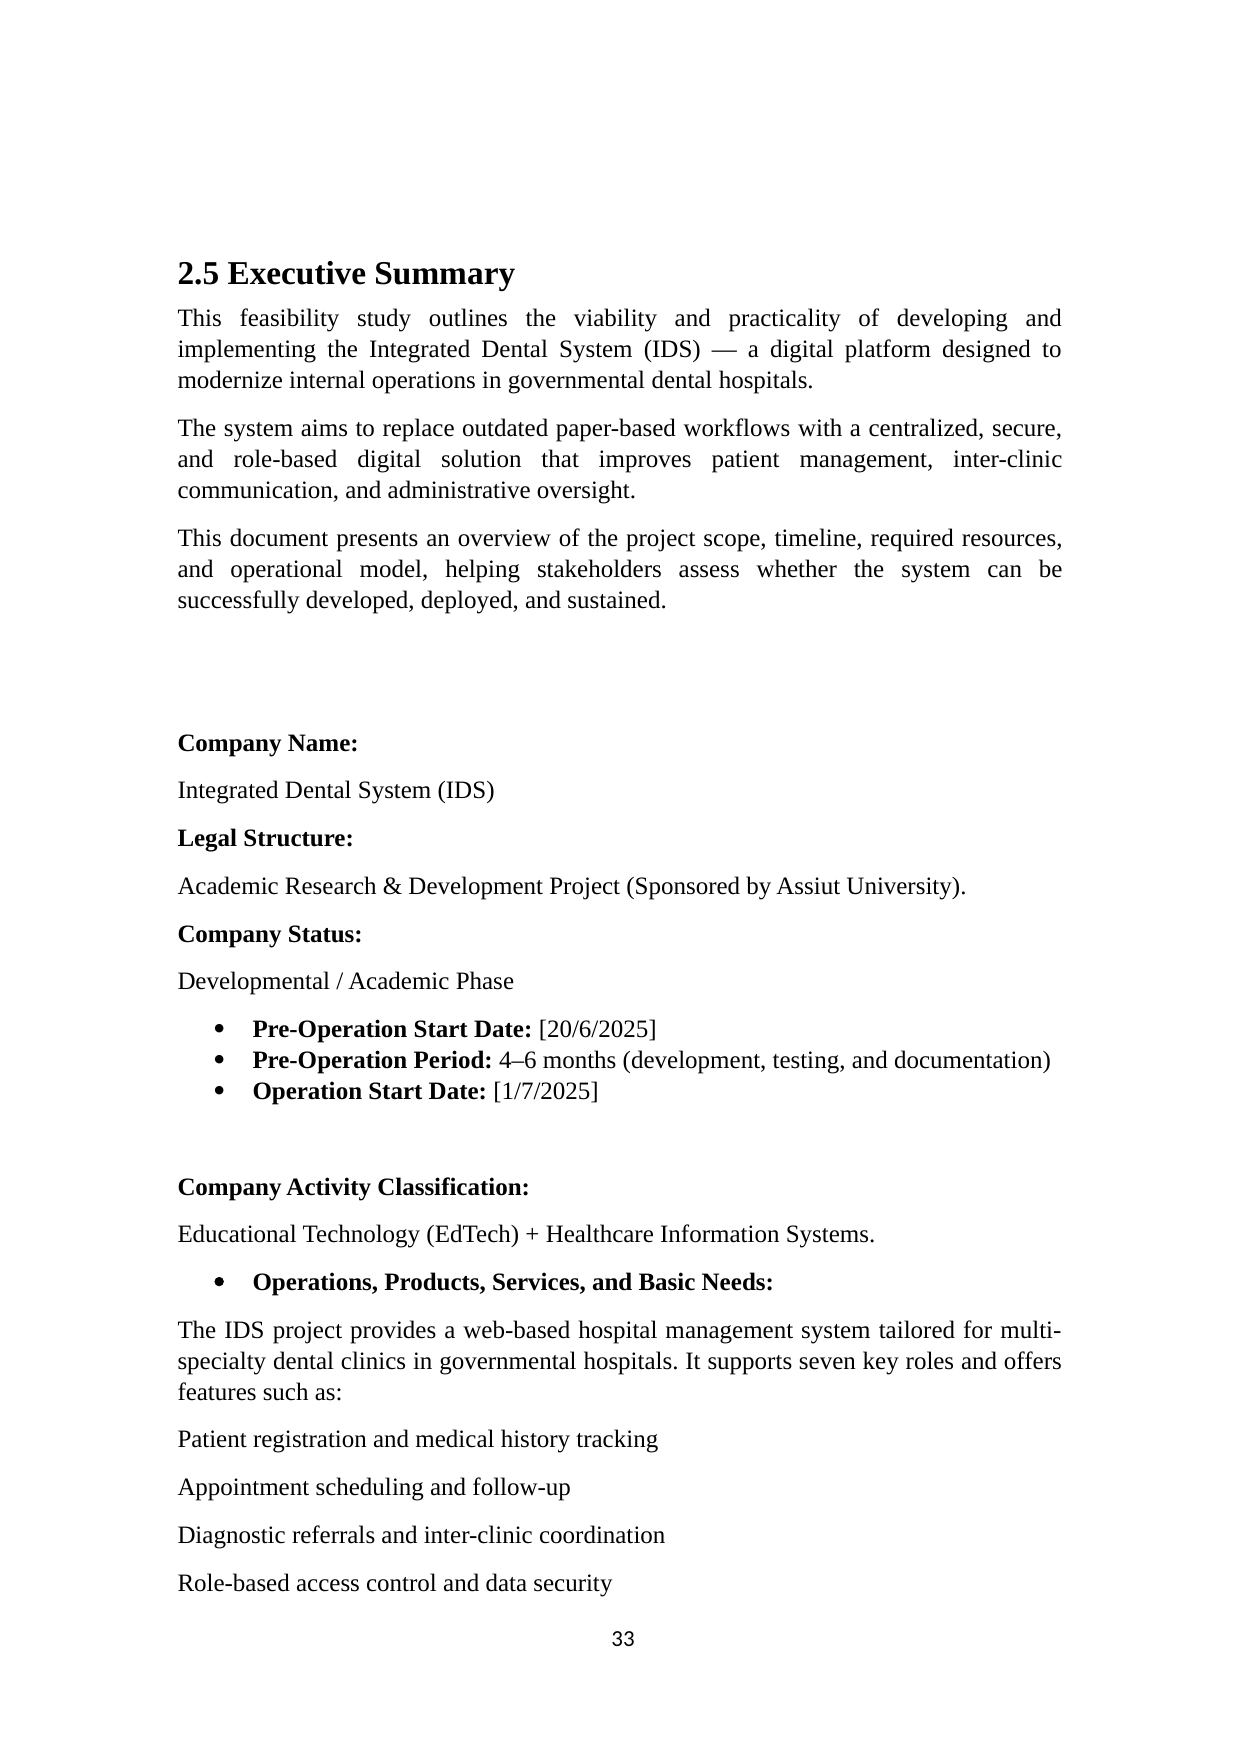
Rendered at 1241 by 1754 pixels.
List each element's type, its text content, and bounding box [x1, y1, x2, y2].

text Legal Structure: [177, 823, 1063, 852]
text Integrated Dental System (IDS) [177, 776, 1063, 804]
list Pre-Operation Start Date: [20/6/2025] [215, 1014, 1063, 1043]
text Role-based access control and data security [177, 1568, 1063, 1596]
text Patient registration and medical history tracking [177, 1424, 1063, 1453]
text Educational Technology (EdTech) + Healthcare Information Systems. [177, 1219, 1063, 1248]
text Appointment scheduling and follow-up [177, 1472, 1063, 1501]
text Academic Research & Development Project (Sponsored by Assiut University). [177, 871, 1063, 900]
text Company Name: [177, 728, 1063, 757]
text The system aims to replace outdated paper-based workflows with a centralized, secure, and role-based digital solution that improves patient management, inter-clinic communication, and administrative oversight. [177, 413, 1063, 504]
list Operation Start Date: [1/7/2025] [215, 1076, 1063, 1105]
text Company Status: [177, 919, 1063, 947]
subtitle 2.5 Executive Summary [177, 253, 1063, 292]
text Developmental / Academic Phase [177, 966, 1063, 995]
text Diagnostic referrals and inter-clinic coordination [177, 1520, 1063, 1549]
text Company Activity Classification: [177, 1172, 1063, 1200]
text This document presents an overview of the project scope, timeline, required resources, and operational model, helping stakeholders assess whether the system can be successfully developed, deployed, and sustained. [177, 523, 1063, 613]
text The IDS project provides a web-based hospital management system tailored for multi-specialty dental clinics in governmental hospitals. It supports seven key roles and offers features such as: [177, 1315, 1063, 1406]
text This feasibility study outlines the viability and practicality of developing and implementing the Integrated Dental System (IDS) — a digital platform designed to modernize internal operations in governmental dental hospitals. [177, 303, 1063, 394]
list Operations, Products, Services, and Basic Needs: [215, 1267, 1063, 1296]
list Pre-Operation Period: 4–6 months (development, testing, and documentation) [215, 1045, 1063, 1074]
